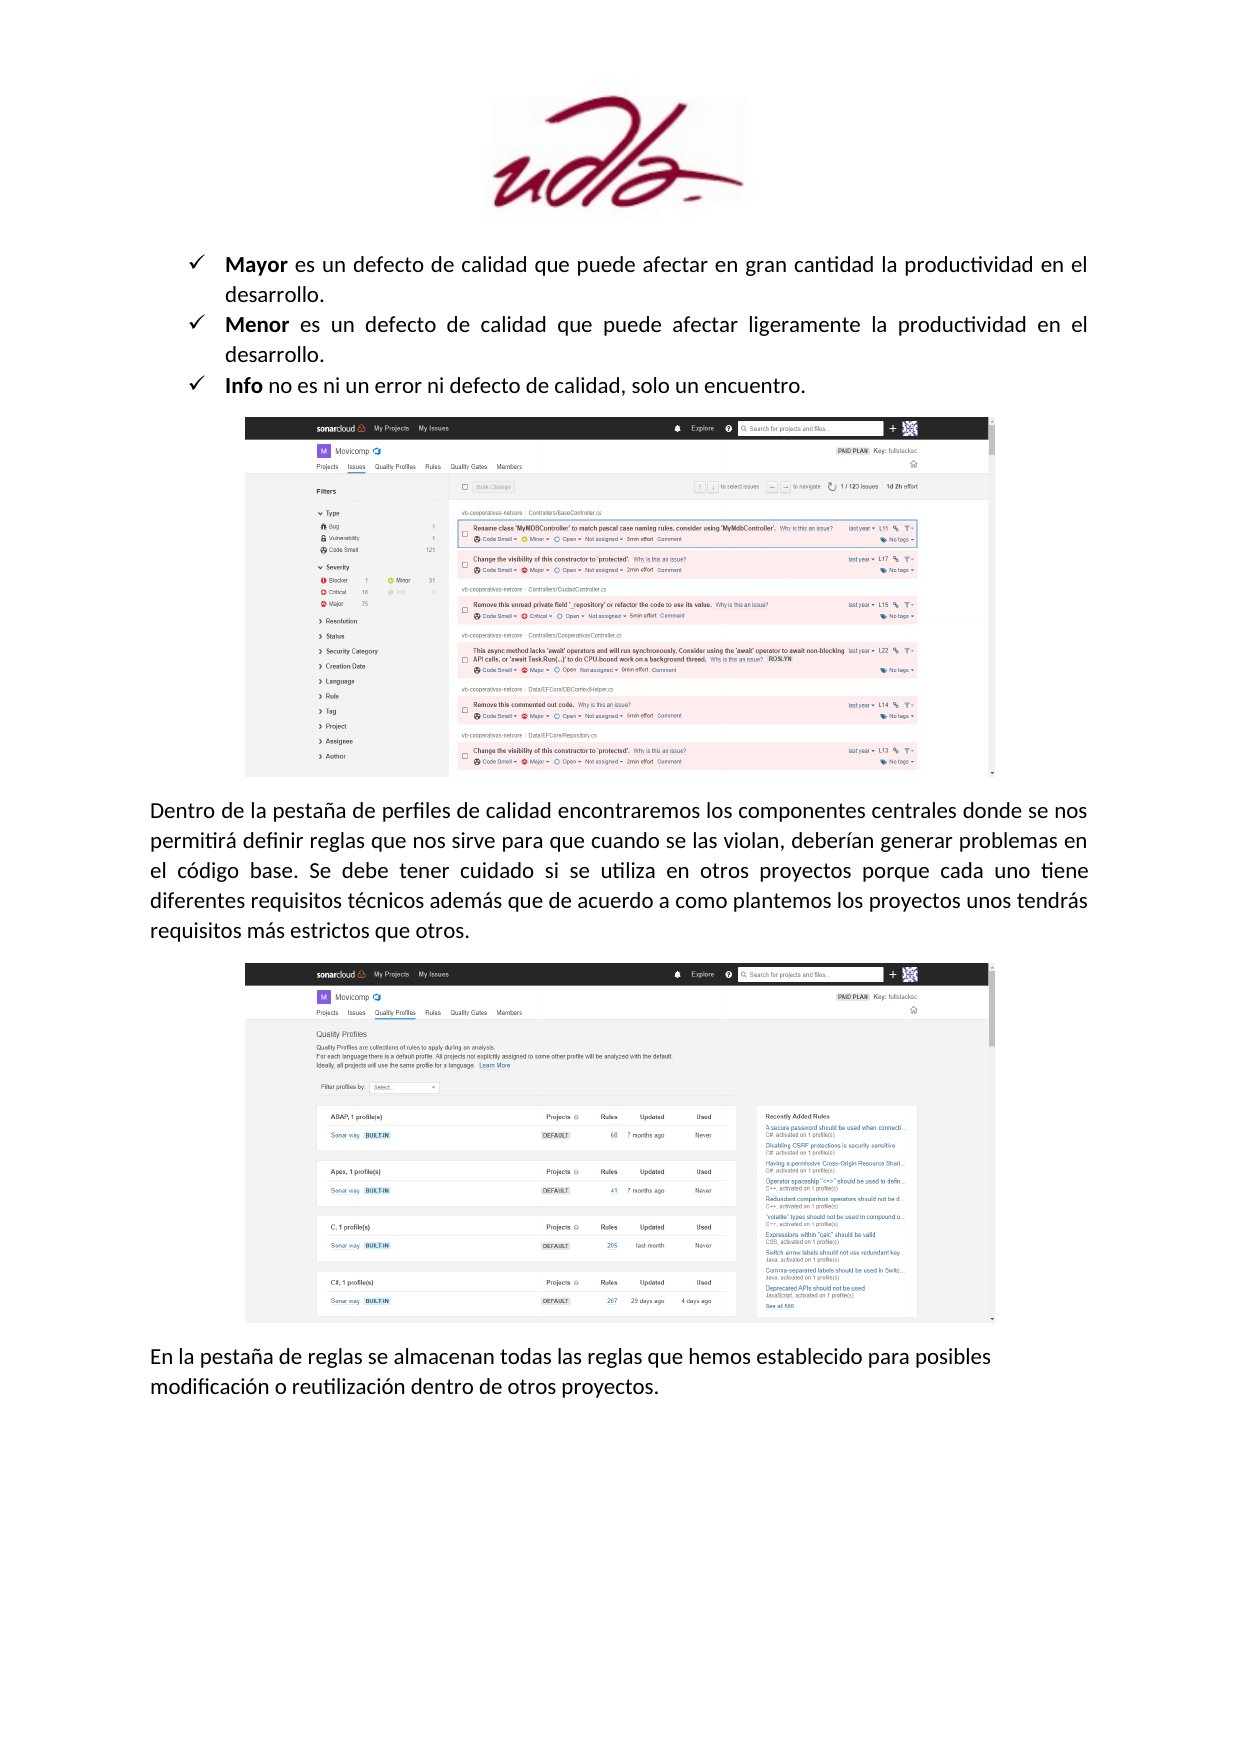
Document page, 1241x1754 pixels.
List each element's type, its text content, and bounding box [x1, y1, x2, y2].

picture [245, 963, 995, 1323]
picture [484, 75, 755, 222]
text Dentro de la pestaña de perfiles de calidad encontraremos los componentes centrales donde se nos permitirá definir reglas que nos sirve para que cuando se las violan, deberían generar problemas en el código base. Se debe tener cuidado si se utiliza en otros proyectos porque cada uno tiene diferentes requisitos técnicos además que de acuerdo a como plantemos los proyectos unos tendrás requisitos más estrictos que otros. [150, 796, 1090, 945]
picture [245, 417, 995, 777]
text En la pestaña de reglas se almacenan todas las reglas que hemos establecido para posibles modificación o reutilización dentro de otros proyectos. [150, 1342, 1090, 1400]
list Menor es un defecto de calidad que puede afectar ligeramente la productividad en el desarrollo. [187, 310, 1090, 368]
list Info no es ni un error ni defecto de calidad, solo un encuentro. [187, 371, 1090, 399]
list Mayor es un defecto de calidad que puede afectar en gran cantidad la productividad en el desarrollo. [187, 250, 1090, 308]
